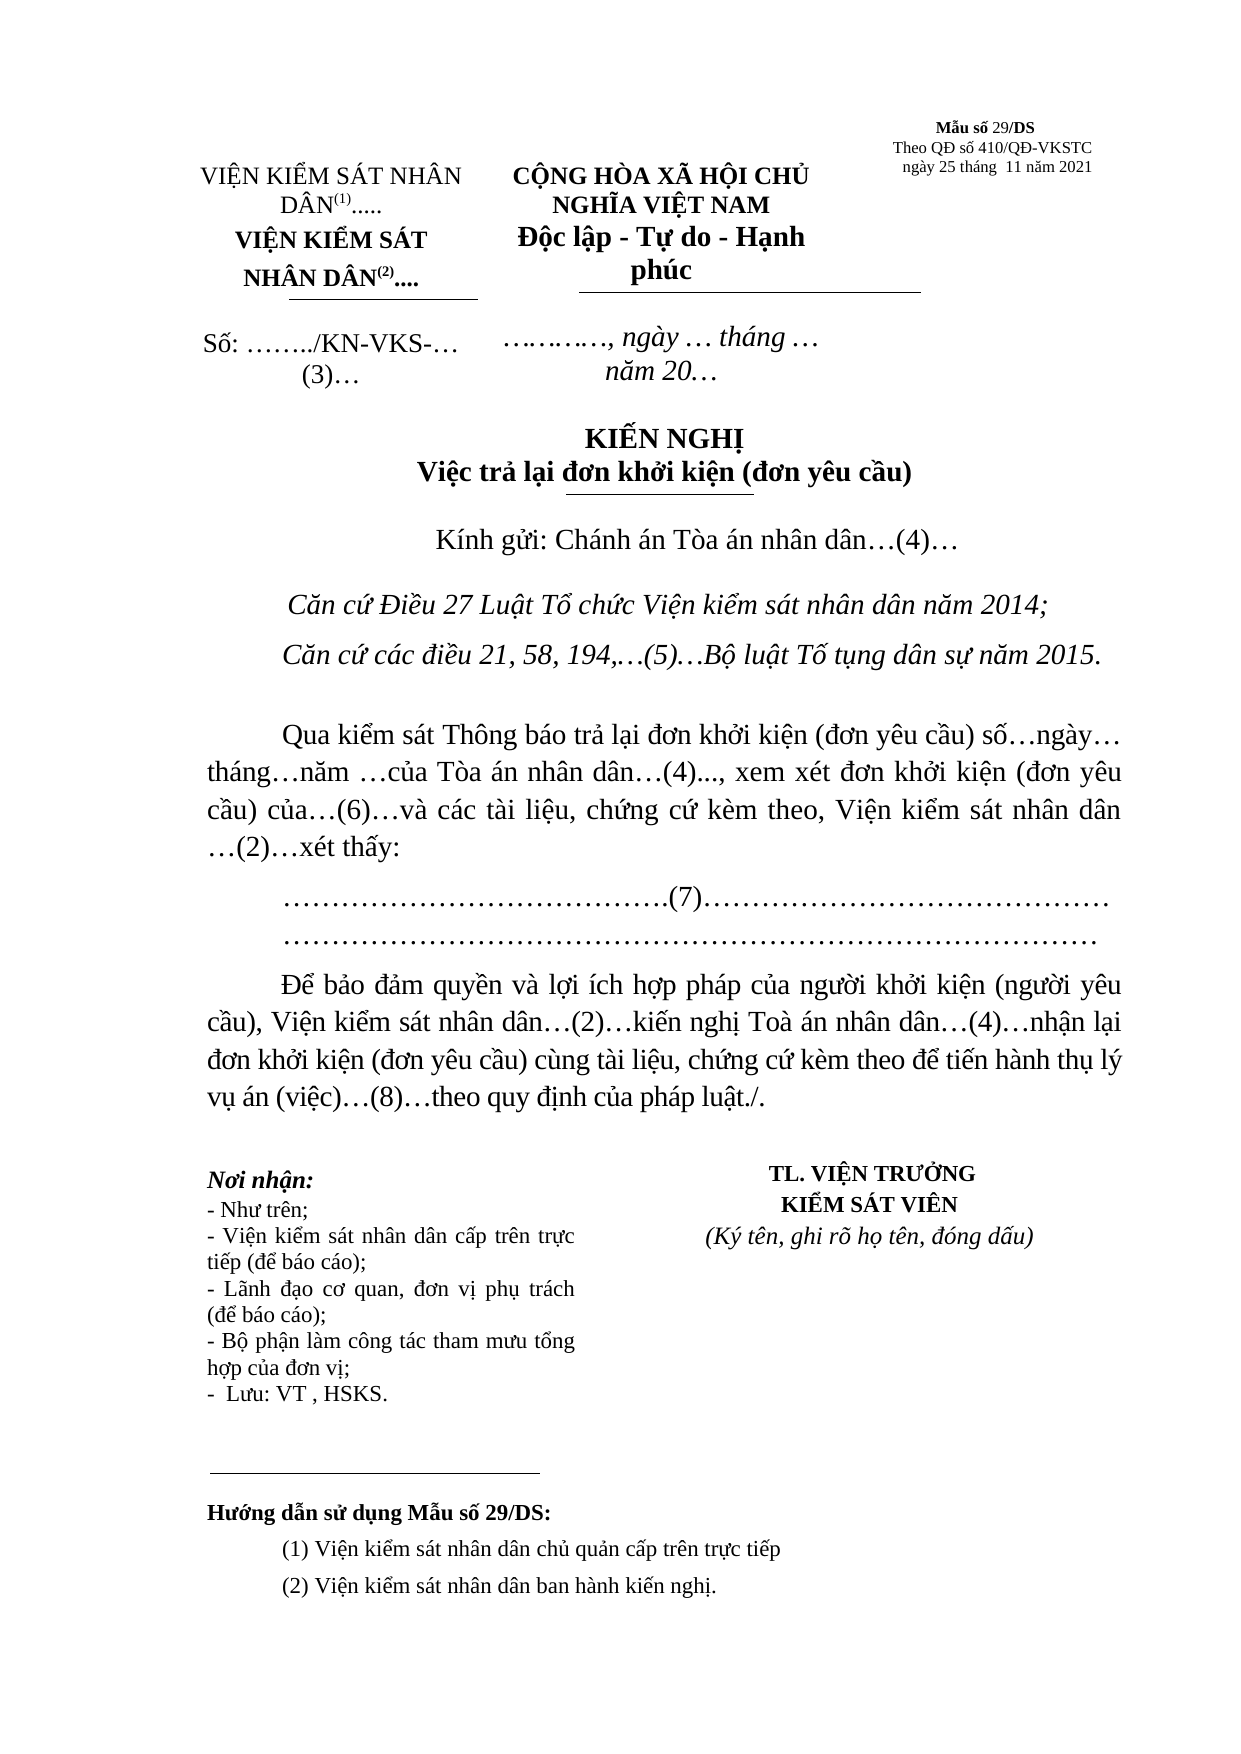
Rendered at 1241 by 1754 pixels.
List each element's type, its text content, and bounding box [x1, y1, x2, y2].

text Căn cứ Điều 27 Luật Tổ chức Viện kiểm sát nhân dân năm 2014; [207, 585, 1122, 622]
table_header TL. VIỆN TRƯỞNG KIỂM SÁT VIÊN (Ký tên, ghi rõ họ tên, đóng dấu) [587, 1160, 1152, 1406]
table_header Nơi nhận: - Như trên; - Viện kiểm sát nhân dân cấp trên trực tiếp (để báo cáo); - Lãnh đạo cơ quan, đơn vị phụ trách (để báo cáo); - Bộ phận làm công tác tham mưu tổng hợp của đơn vị; - Lưu: VT , HSKS. [196, 1160, 587, 1406]
table_header Mẫu số 29/DS Theo QĐ số 410/QĐ-VKSTC ngày 25 tháng 11 năm 2021 [867, 118, 1103, 195]
text KIẾN NGHỊ [207, 421, 1122, 454]
table_header VIỆN KIỂM SÁT NHÂN DÂN(1)..... VIỆN KIỂM SÁT NHÂN DÂN(2).... Số: ……../KN-VKS-…(3)… [188, 161, 474, 389]
text Hướng dẫn sử dụng Mẫu số 29/DS: [207, 1499, 1122, 1525]
text ………………………………….(7)…………………………………… ………………………………………………………………………… [207, 877, 1122, 952]
text Qua kiểm sát Thông báo trả lại đơn khởi kiện (đơn yêu cầu) số…ngày… tháng…năm …của Tòa án nhân dân…(4)..., xem xét đơn khởi kiện (đơn yêu cầu) của…(6)…và các tài liệu, chứng cứ kèm theo, Viện kiểm sát nhân dân …(2)…xét thấy: [207, 714, 1122, 864]
text Căn cứ các điều 21, 58, 194,…(5)…Bộ luật Tố tụng dân sự năm 2015. [207, 635, 1122, 672]
text (2) Viện kiểm sát nhân dân ban hành kiến nghị. [207, 1572, 1122, 1598]
text Để bảo đảm quyền và lợi ích hợp pháp của người khởi kiện (người yêu cầu), Viện kiểm sát nhân dân…(2)…kiến nghị Toà án nhân dân…(4)…nhận lại đơn khởi kiện (đơn yêu cầu) cùng tài liệu, chứng cứ kèm theo để tiến hành thụ lý vụ án (việc)…(8)…theo quy định của pháp luật./. [207, 964, 1122, 1114]
text Kính gửi: Chánh án Tòa án nhân dân…(4)… [207, 522, 1122, 555]
text Việc trả lại đơn khởi kiện (đơn yêu cầu) [207, 454, 1122, 488]
table_header CỘNG HÒA XÃ HỘI CHỦ NGHĨA VIỆT NAM Độc lập - Tự do - Hạnh phúc …………, ngày … tháng … năm 20… [474, 161, 848, 389]
text (1) Viện kiểm sát nhân dân chủ quản cấp trên trực tiếp [207, 1535, 1122, 1562]
